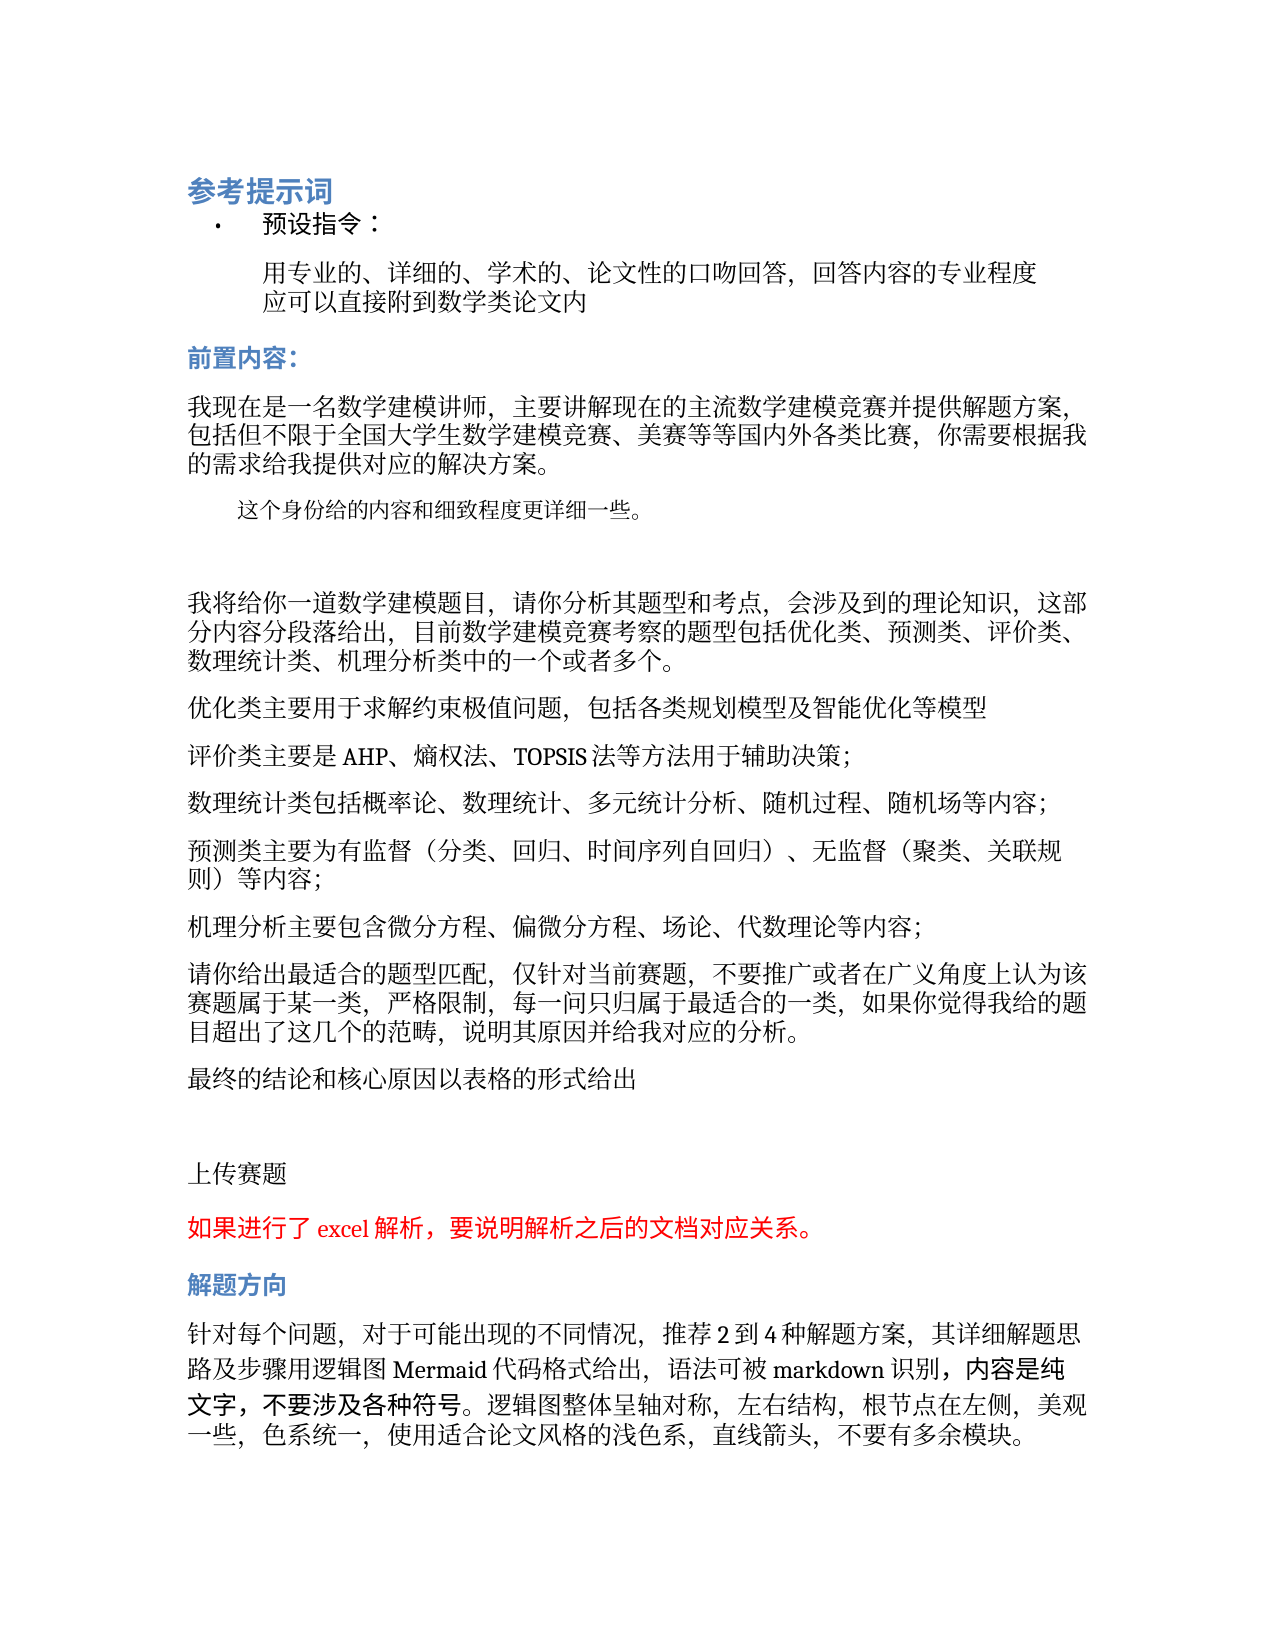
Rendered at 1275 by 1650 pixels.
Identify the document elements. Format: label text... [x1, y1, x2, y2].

text 优化类主要用于求解约束极值问题，包括各类规划模型及智能优化等模型 [187, 695, 1087, 724]
text 这个身份给的内容和细致程度更详细一些。 [237, 498, 1037, 524]
text 我将给你一道数学建模题目，请你分析其题型和考点，会涉及到的理论知识，这部分内容分段落给出，目前数学建模竞赛考察的题型包括优化类、预测类、评价类、数理统计类、机理分析类中的一个或者多个。 [187, 590, 1087, 676]
text 数理统计类包括概率论、数理统计、多元统计分析、随机过程、随机场等内容； [187, 790, 1087, 819]
subtitle 解题方向 [187, 1266, 1087, 1302]
text 针对每个问题，对于可能出现的不同情况，推荐2到4种解题方案，其详细解题思路及步骤用逻辑图Mermaid代码格式给出，语法可被markdown识别，内容是纯文字，不要涉及各种符号。逻辑图整体呈轴对称，左右结构，根节点在左侧，美观一些，色系统一，使用适合论文风格的浅色系，直线箭头，不要有多余模块。 [187, 1321, 1087, 1451]
text 最终的结论和核心原因以表格的形式给出 [187, 1066, 1087, 1095]
text 我现在是一名数学建模讲师，主要讲解现在的主流数学建模竞赛并提供解题方案，包括但不限于全国大学生数学建模竞赛、美赛等等国内外各类比赛，你需要根据我的需求给我提供对应的解决方案。 [187, 393, 1087, 480]
text 预测类主要为有监督（分类、回归、时间序列自回归）、无监督（聚类、关联规则）等内容； [187, 837, 1087, 895]
list 用专业的、详细的、学术的、论文性的口吻回答，回答内容的专业程度应可以直接附到数学类论文内 [212, 260, 1037, 318]
text 如果进行了excel解析，要说明解析之后的文档对应关系。 [187, 1209, 1087, 1245]
text 评价类主要是AHP、熵权法、TOPSIS法等方法用于辅助决策； [187, 742, 1087, 771]
text 上传赛题 [187, 1161, 1087, 1190]
text 机理分析主要包含微分方程、偏微分方程、场论、代数理论等内容； [187, 914, 1087, 942]
text 请你给出最适合的题型匹配，仅针对当前赛题，不要推广或者在广义角度上认为该赛题属于某一类，严格限制，每一问只归属于最适合的一类，如果你觉得我给的题目超出了这几个的范畴，说明其原因并给我对应的分析。 [187, 961, 1087, 1047]
subtitle 前置内容： [187, 338, 1087, 375]
list 预设指令： [212, 211, 1087, 239]
subtitle 参考提示词 [187, 171, 1087, 211]
